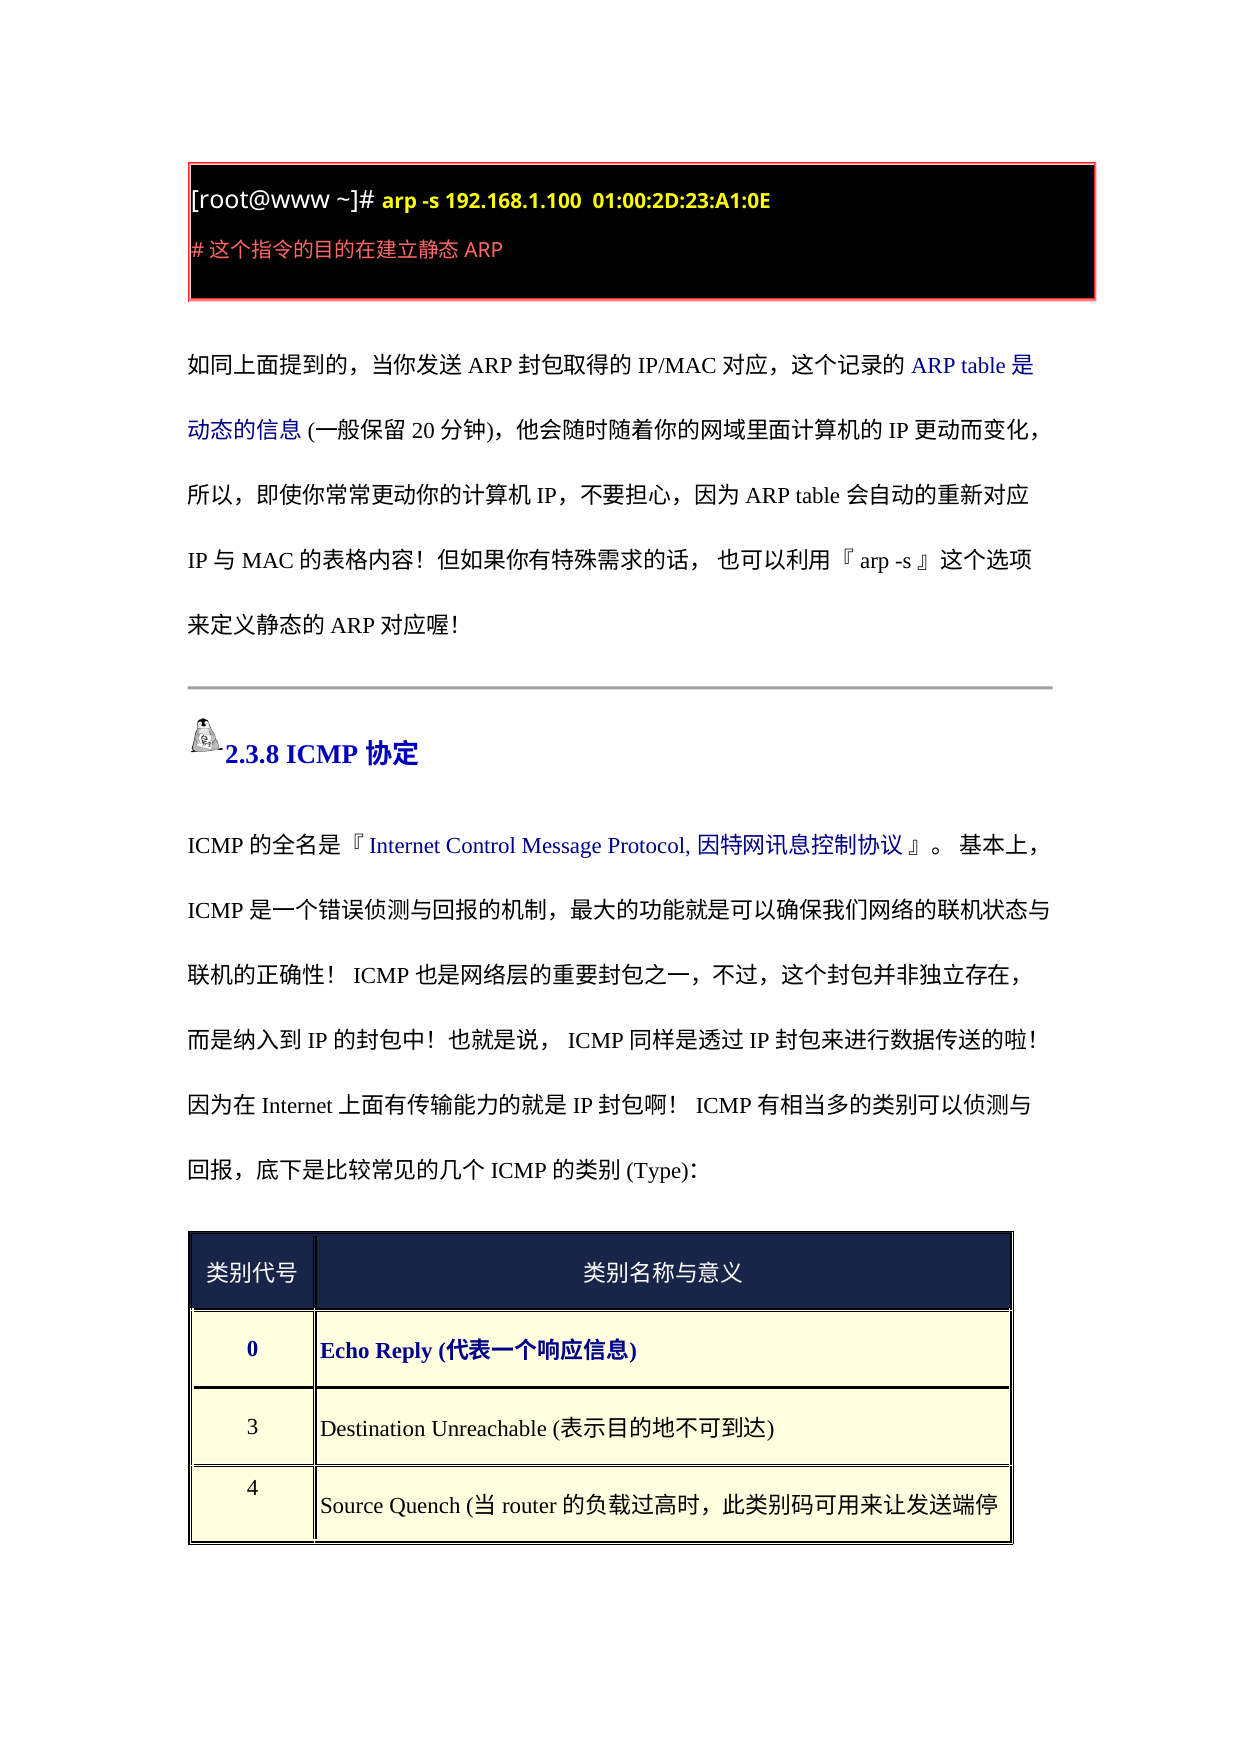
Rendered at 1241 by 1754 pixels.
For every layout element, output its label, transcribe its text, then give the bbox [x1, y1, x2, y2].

table_cell Echo Reply (代表一个响应信息) [317, 1308, 1011, 1386]
text 2.3.8 ICMP 协定 [187, 717, 1053, 782]
table_header 类别代号 [190, 1232, 315, 1308]
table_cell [315, 1464, 1011, 1541]
text 如同上面提到的，当你发送 ARP 封包取得的 IP/MAC 对应，这个记录的 ARP table 是动态的信息 (一般保留 20 分钟)，他会随时随着你的网域里面计算机的 IP 更动而变化，所以，即使你常常更动你的计算机 IP，不要担心，因为 ARP table 会自动的重新对应 IP 与 MAC 的表格内容！但如果你有特殊需求的话， 也可以利用『 arp -s 』这个选项来定义静态的 ARP 对应喔！ [187, 331, 1053, 656]
text ICMP 的全名是『 Internet Control Message Protocol, 因特网讯息控制协议 』。 基本上，ICMP 是一个错误侦测与回报的机制，最大的功能就是可以确保我们网络的联机状态与联机的正确性！ ICMP 也是网络层的重要封包之一，不过，这个封包并非独立存在，而是纳入到 IP 的封包中！也就是说， ICMP 同样是透过 IP 封包来进行数据传送的啦！因为在 Internet 上面有传输能力的就是 IP 封包啊！ ICMP 有相当多的类别可以侦测与回报，底下是比较常见的几个 ICMP 的类别 (Type)： [187, 812, 1053, 1202]
table_cell Destination Unreachable (表示目的地不可到达) [317, 1386, 1010, 1463]
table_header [191, 165, 1094, 298]
picture [187, 717, 226, 754]
table_header 类别名称与意义 [315, 1234, 1010, 1308]
table_cell 0 [192, 1308, 313, 1386]
table_cell 4 [192, 1464, 315, 1541]
table_cell 3 [192, 1386, 313, 1463]
